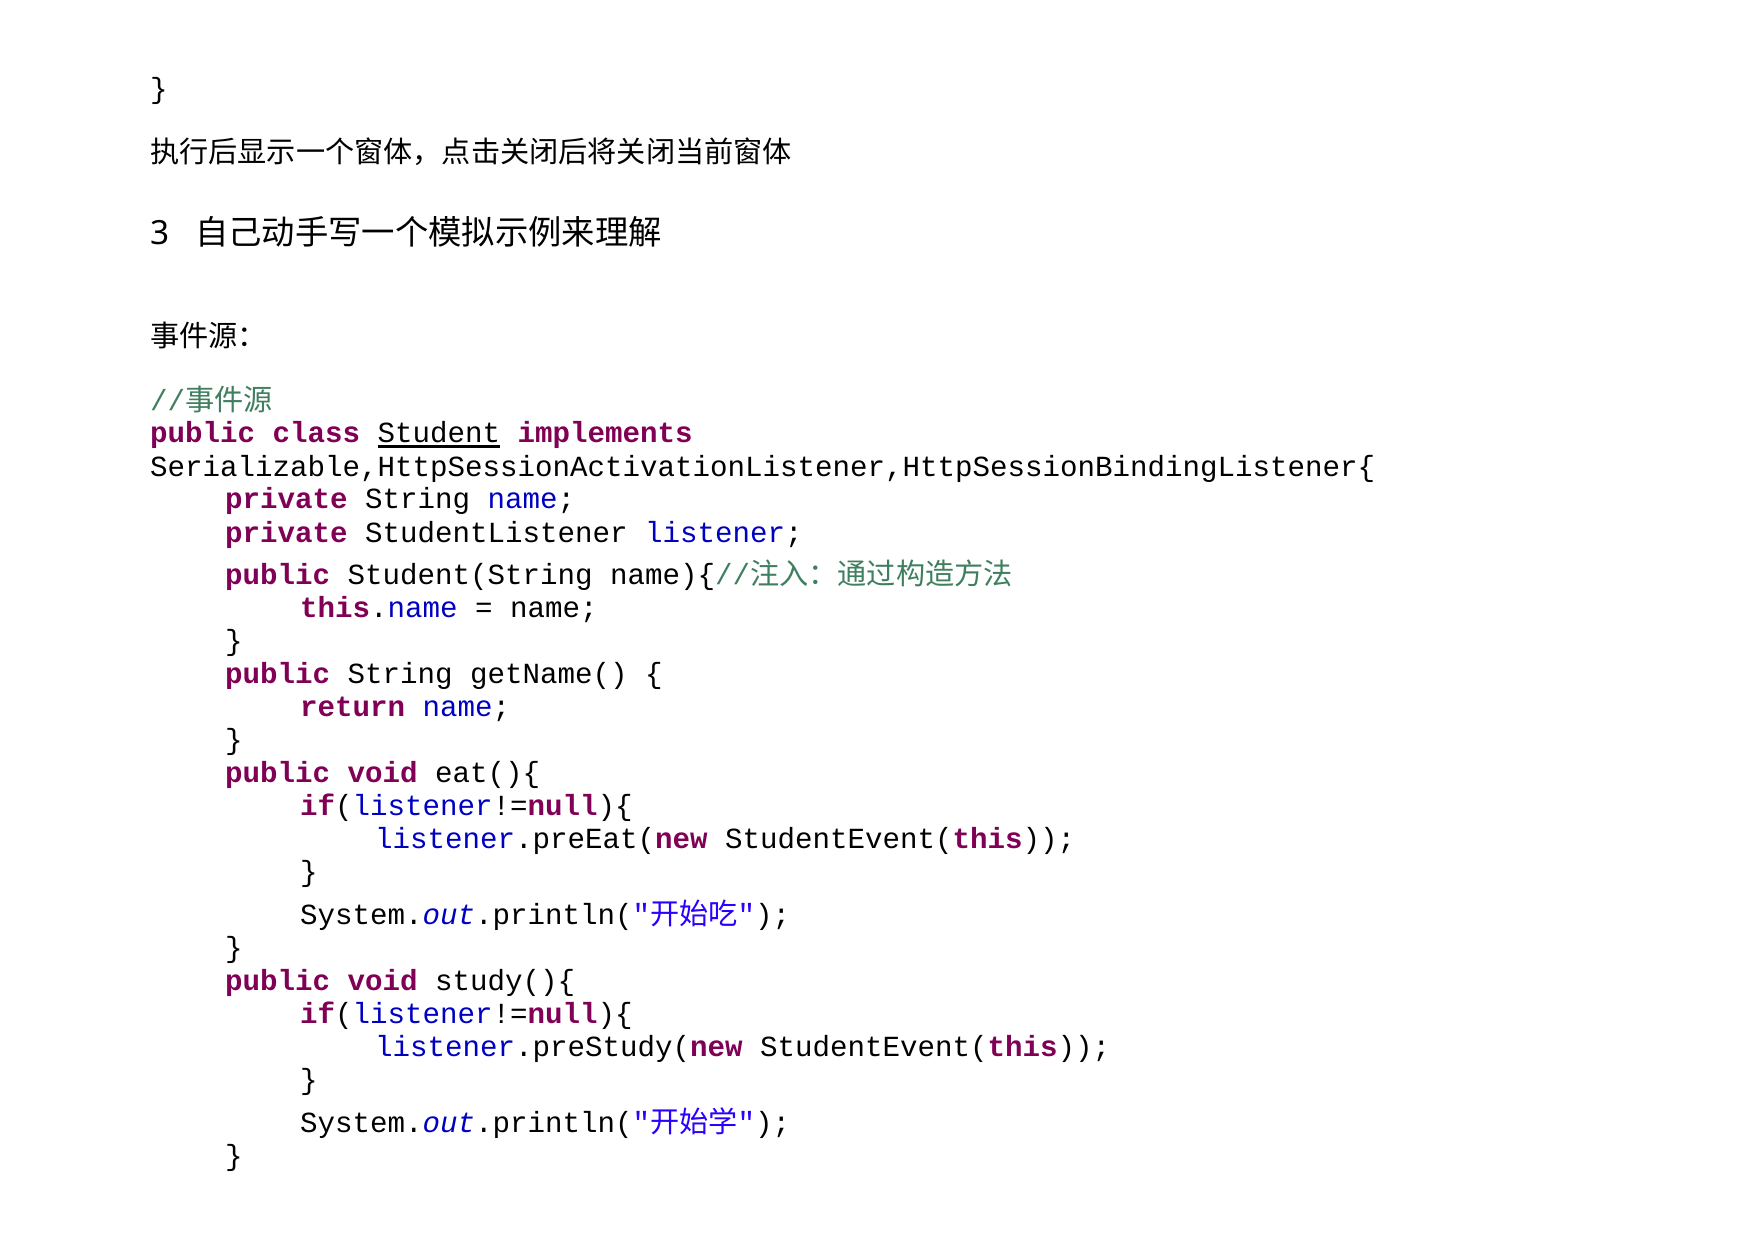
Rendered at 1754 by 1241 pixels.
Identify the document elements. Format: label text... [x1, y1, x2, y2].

text System.out.println("开始学"); [150, 1098, 1636, 1141]
subtitle 自己动手写一个模拟示例来理解 [150, 206, 1636, 254]
text listener.preEat(new StudentEvent(this)); [150, 824, 1636, 857]
text private StudentListener listener; [150, 518, 1636, 551]
text if(listener!=null){ [150, 999, 1636, 1032]
text public String getName() { [150, 659, 1636, 692]
text } [150, 725, 1636, 758]
text } [150, 857, 1636, 891]
text 执行后显示一个窗体，点击关闭后将关闭当前窗体 [150, 128, 1636, 171]
text } [150, 933, 1636, 966]
text return name; [150, 692, 1636, 725]
text private String name; [150, 485, 1636, 518]
text } [150, 626, 1636, 659]
text this.name = name; [150, 593, 1636, 626]
text System.out.println("开始吃"); [150, 891, 1636, 933]
text public void eat(){ [150, 758, 1636, 791]
text public void study(){ [150, 966, 1636, 999]
text //事件源 [150, 376, 1636, 419]
text } [150, 1141, 1636, 1174]
text public class Student implements Serializable,HttpSessionActivationListener,HttpSessionBindingListener{ [150, 419, 1636, 485]
text } [150, 74, 1636, 107]
text 事件源： [150, 313, 1636, 355]
text if(listener!=null){ [150, 791, 1636, 824]
text } [150, 1065, 1636, 1098]
text public Student(String name){//注入：通过构造方法 [150, 551, 1636, 593]
text listener.preStudy(new StudentEvent(this)); [150, 1032, 1636, 1065]
